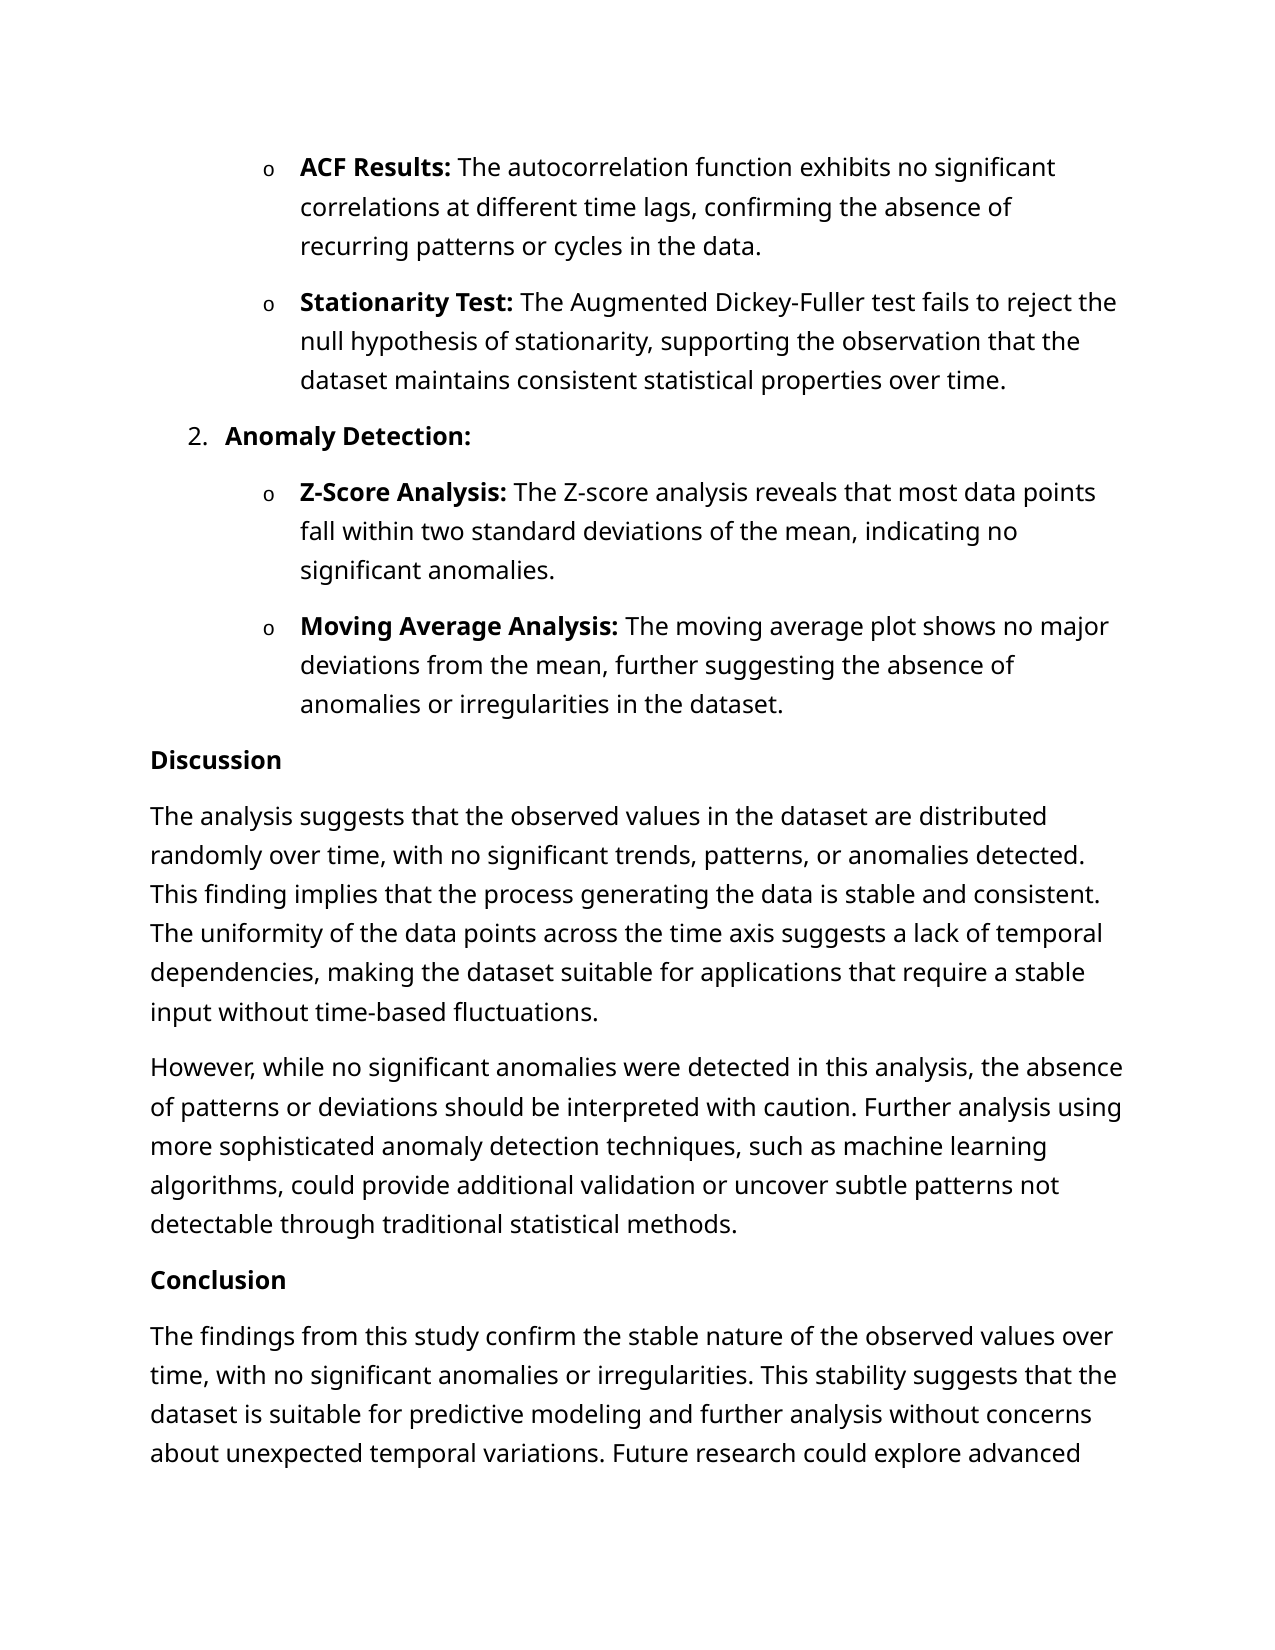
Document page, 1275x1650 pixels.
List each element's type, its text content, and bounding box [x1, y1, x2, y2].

list Anomaly Detection: [187, 418, 1125, 452]
text However, while no significant anomalies were detected in this analysis, the absence of patterns or deviations should be interpreted with caution. Further analysis using more sophisticated anomaly detection techniques, such as machine learning algorithms, could provide additional validation or uncover subtle patterns not detectable through traditional statistical methods. [150, 1050, 1125, 1241]
text The analysis suggests that the observed values in the dataset are distributed randomly over time, with no significant trends, patterns, or anomalies detected. This finding implies that the process generating the data is stable and consistent. The uniformity of the data points across the time axis suggests a lack of temporal dependencies, making the dataset suitable for applications that require a stable input without time-based fluctuations. [150, 798, 1125, 1028]
text Discussion [150, 742, 1125, 777]
list Stationarity Test: The Augmented Dickey-Fuller test fails to reject the null hypothesis of stationarity, supporting the observation that the dataset maintains consistent statistical properties over time. [262, 284, 1125, 397]
text Conclusion [150, 1262, 1125, 1297]
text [150, 1318, 1125, 1470]
list Moving Average Analysis: The moving average plot shows no major deviations from the mean, further suggesting the absence of anomalies or irregularities in the dataset. [262, 608, 1125, 721]
list ACF Results: The autocorrelation function exhibits no significant correlations at different time lags, confirming the absence of recurring patterns or cycles in the data. [262, 150, 1125, 262]
list Z-Score Analysis: The Z-score analysis reveals that most data points fall within two standard deviations of the mean, indicating no significant anomalies. [262, 474, 1125, 587]
